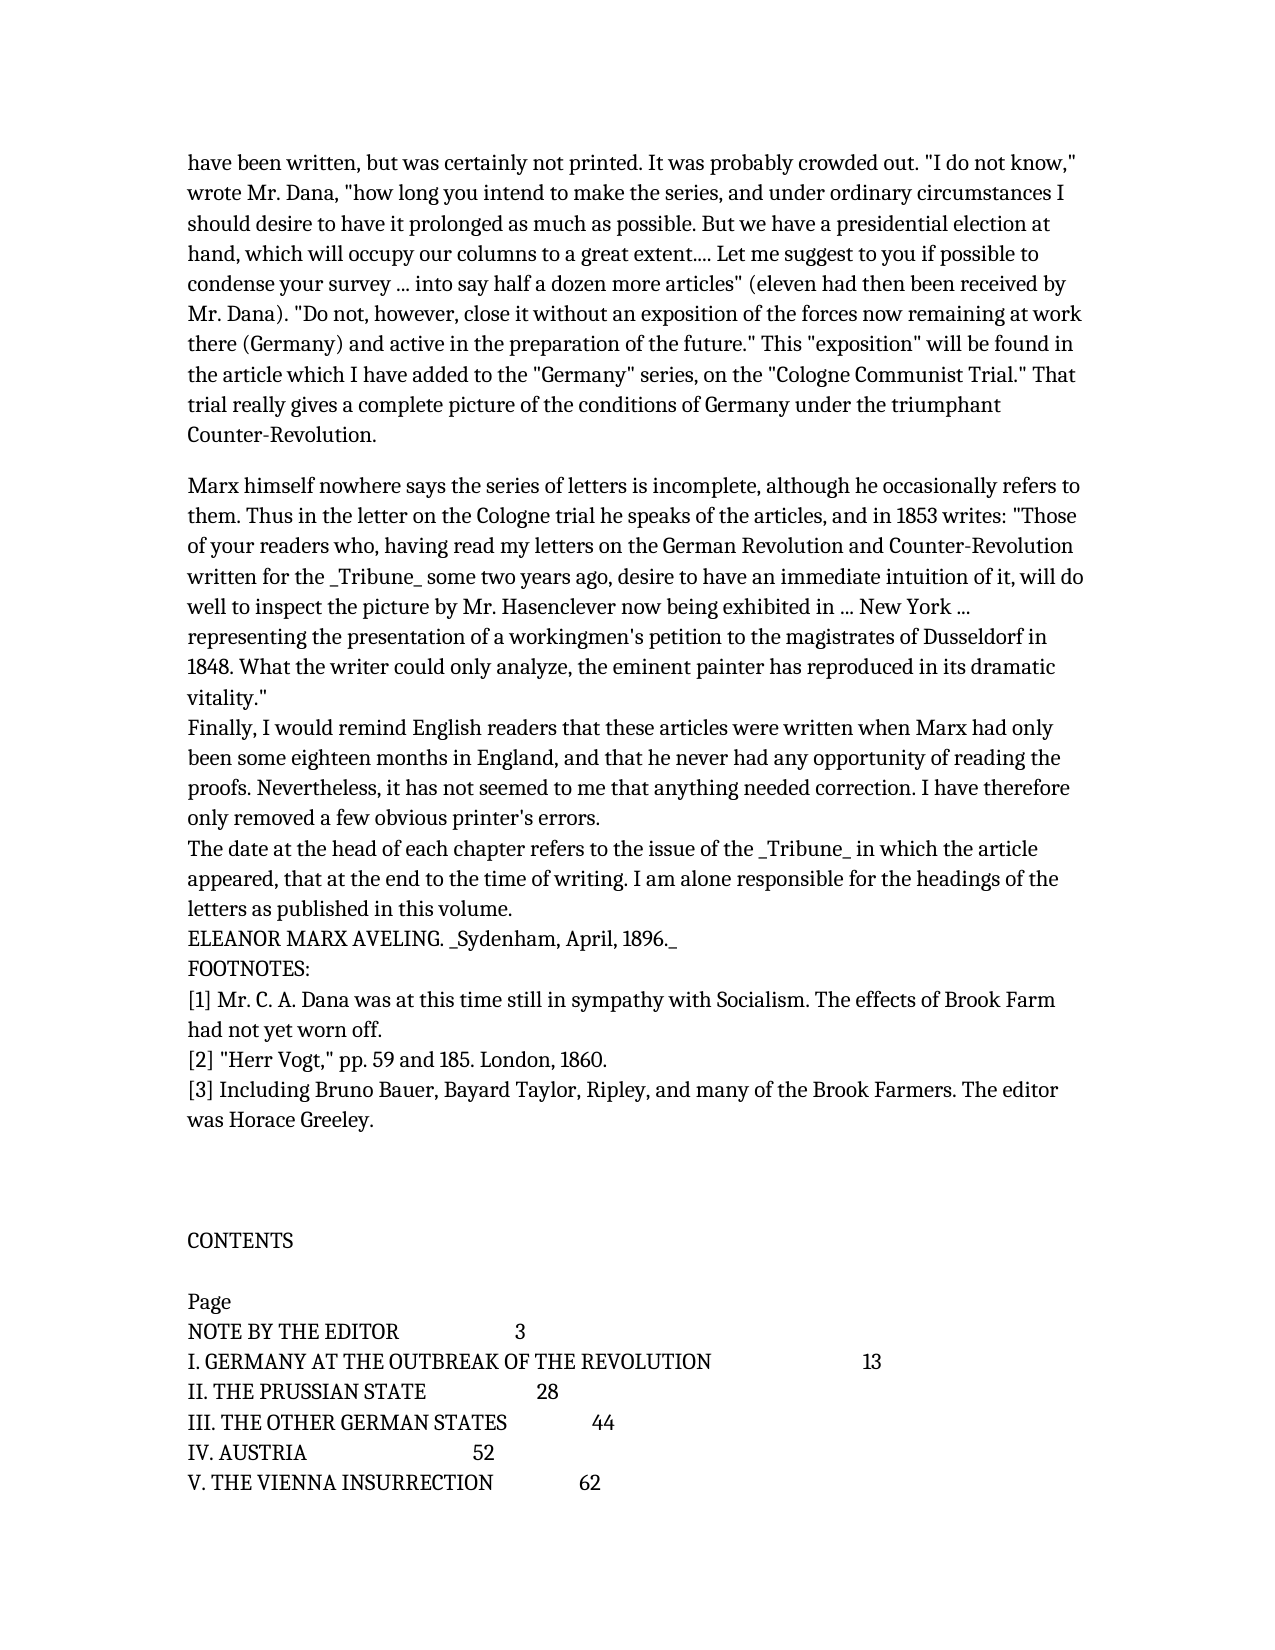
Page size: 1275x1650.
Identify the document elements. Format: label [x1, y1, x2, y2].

text [187, 473, 1087, 1496]
text [187, 150, 1087, 448]
